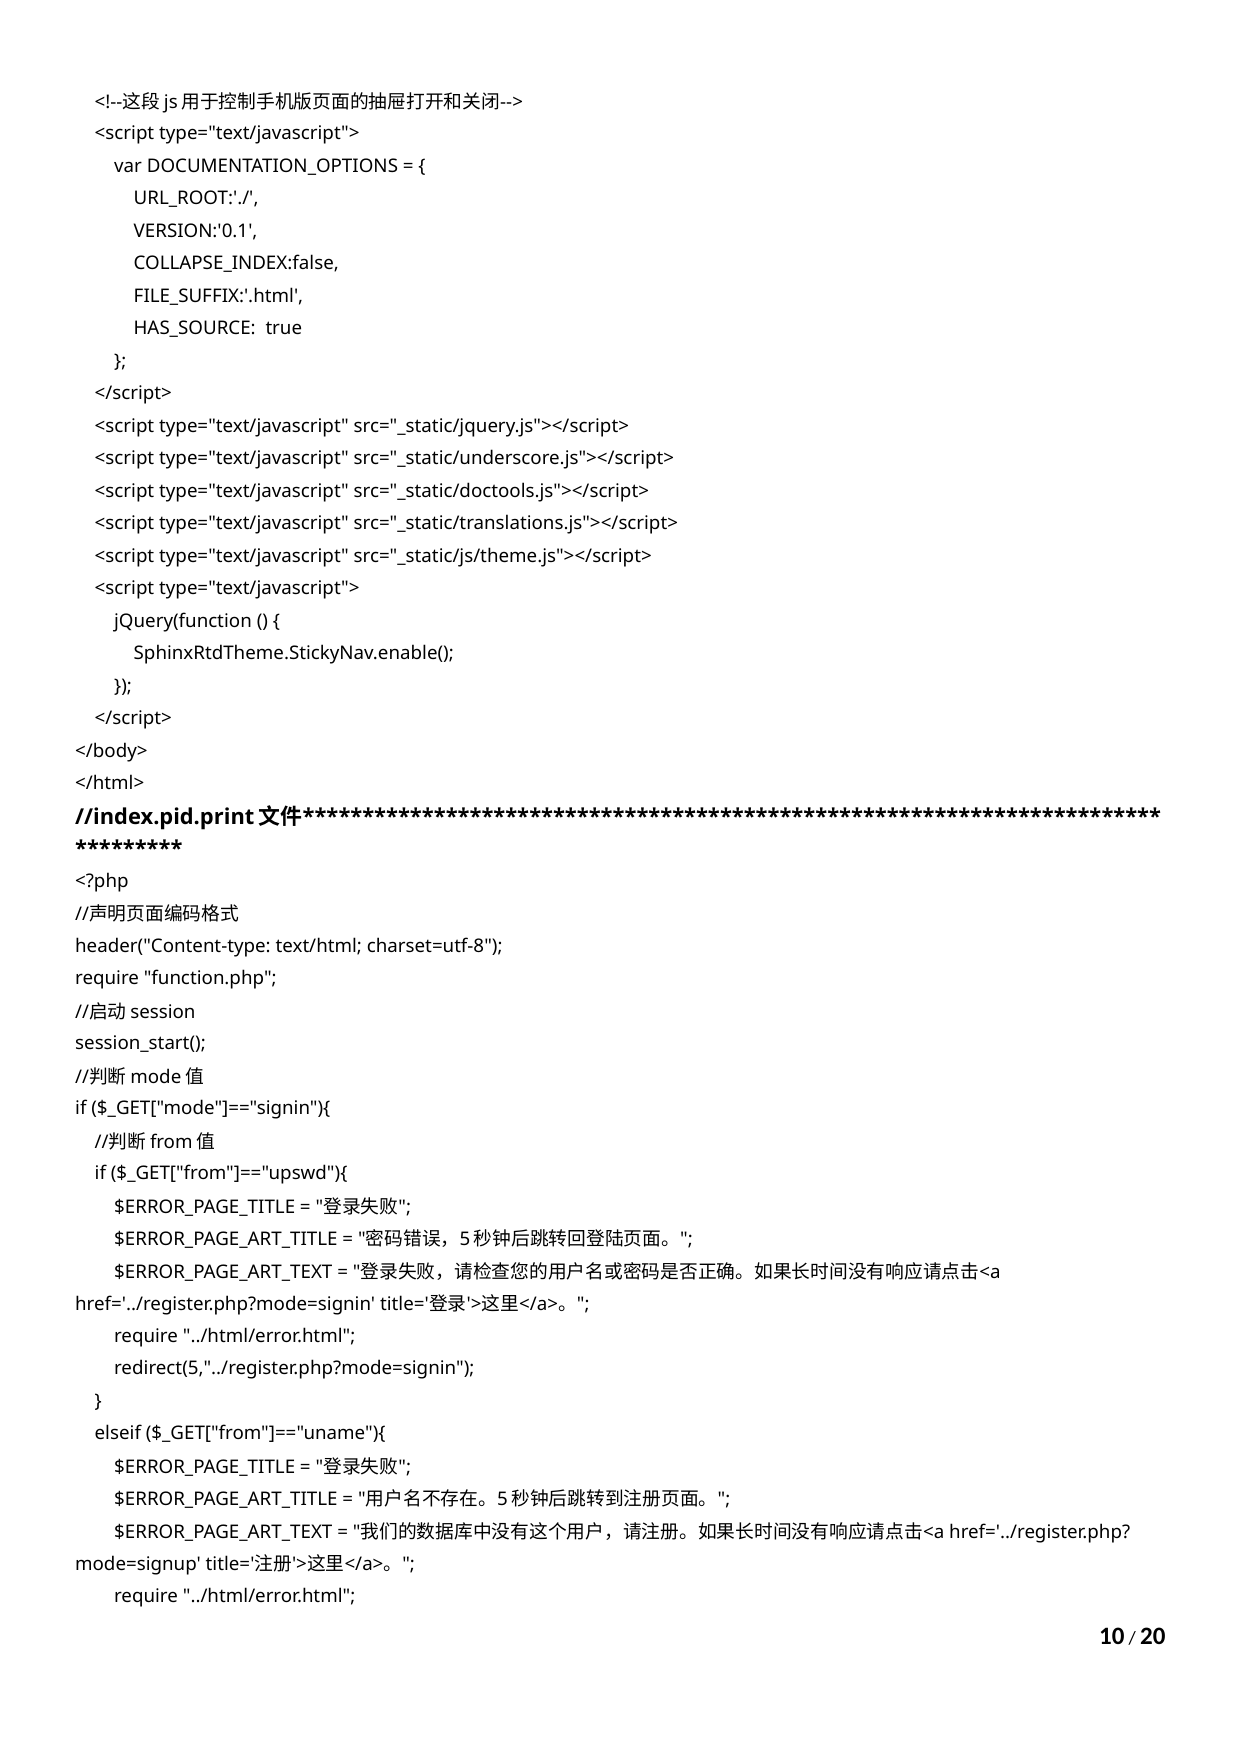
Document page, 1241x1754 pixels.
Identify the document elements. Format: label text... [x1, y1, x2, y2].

text elseif ($_GET["from"]=="uname"){ [75, 1416, 1165, 1449]
text //判断mode值 [75, 1059, 1165, 1091]
text HAS_SOURCE: true [75, 311, 1165, 344]
text <script type="text/javascript" src="_static/js/theme.js"></script> [75, 539, 1165, 571]
text redirect(5,"../register.php?mode=signin"); [75, 1351, 1165, 1384]
text require "../html/error.html"; [75, 1319, 1165, 1351]
text <script type="text/javascript" src="_static/underscore.js"></script> [75, 441, 1165, 474]
text } [75, 1384, 1165, 1416]
text <script type="text/javascript" src="_static/jquery.js"></script> [75, 409, 1165, 441]
text //index.pid.print文件********************************************************************************* [75, 799, 1165, 864]
text jQuery(function () { [75, 604, 1165, 636]
text COLLAPSE_INDEX:false, [75, 246, 1165, 279]
text }); [75, 669, 1165, 701]
text </script> [75, 376, 1165, 409]
text <!--这段js用于控制手机版页面的抽屉打开和关闭--> [75, 84, 1165, 116]
text <script type="text/javascript" src="_static/translations.js"></script> [75, 506, 1165, 539]
text <script type="text/javascript"> [75, 571, 1165, 604]
text </script> [75, 701, 1165, 734]
text SphinxRtdTheme.StickyNav.enable(); [75, 636, 1165, 669]
text if ($_GET["from"]=="upswd"){ [75, 1156, 1165, 1189]
text $ERROR_PAGE_TITLE = "登录失败"; [75, 1189, 1165, 1221]
text VERSION:'0.1', [75, 214, 1165, 246]
text <script type="text/javascript" src="_static/doctools.js"></script> [75, 474, 1165, 506]
text FILE_SUFFIX:'.html', [75, 279, 1165, 311]
text <script type="text/javascript"> [75, 116, 1165, 149]
text $ERROR_PAGE_TITLE = "登录失败"; [75, 1449, 1165, 1481]
text require "../html/error.html"; [75, 1579, 1165, 1611]
text </body> [75, 734, 1165, 766]
text $ERROR_PAGE_ART_TITLE = "用户名不存在。5秒钟后跳转到注册页面。"; [75, 1481, 1165, 1514]
text $ERROR_PAGE_ART_TITLE = "密码错误，5秒钟后跳转回登陆页面。"; [75, 1221, 1165, 1254]
text }; [75, 344, 1165, 376]
text require "function.php"; [75, 961, 1165, 994]
text header("Content-type: text/html; charset=utf-8"); [75, 929, 1165, 961]
text //判断from值 [75, 1124, 1165, 1156]
text $ERROR_PAGE_ART_TEXT = "我们的数据库中没有这个用户，请注册。如果长时间没有响应请点击<a href='../register.php?mode=signup' title='注册'>这里</a>。"; [75, 1514, 1165, 1579]
text //声明页面编码格式 [75, 896, 1165, 929]
text $ERROR_PAGE_ART_TEXT = "登录失败，请检查您的用户名或密码是否正确。如果长时间没有响应请点击<a href='../register.php?mode=signin' title='登录'>这里</a>。"; [75, 1254, 1165, 1319]
text </html> [75, 766, 1165, 799]
text URL_ROOT:'./', [75, 181, 1165, 214]
text //启动session [75, 994, 1165, 1026]
text <?php [75, 864, 1165, 896]
text if ($_GET["mode"]=="signin"){ [75, 1091, 1165, 1124]
text var DOCUMENTATION_OPTIONS = { [75, 149, 1165, 181]
text session_start(); [75, 1026, 1165, 1059]
